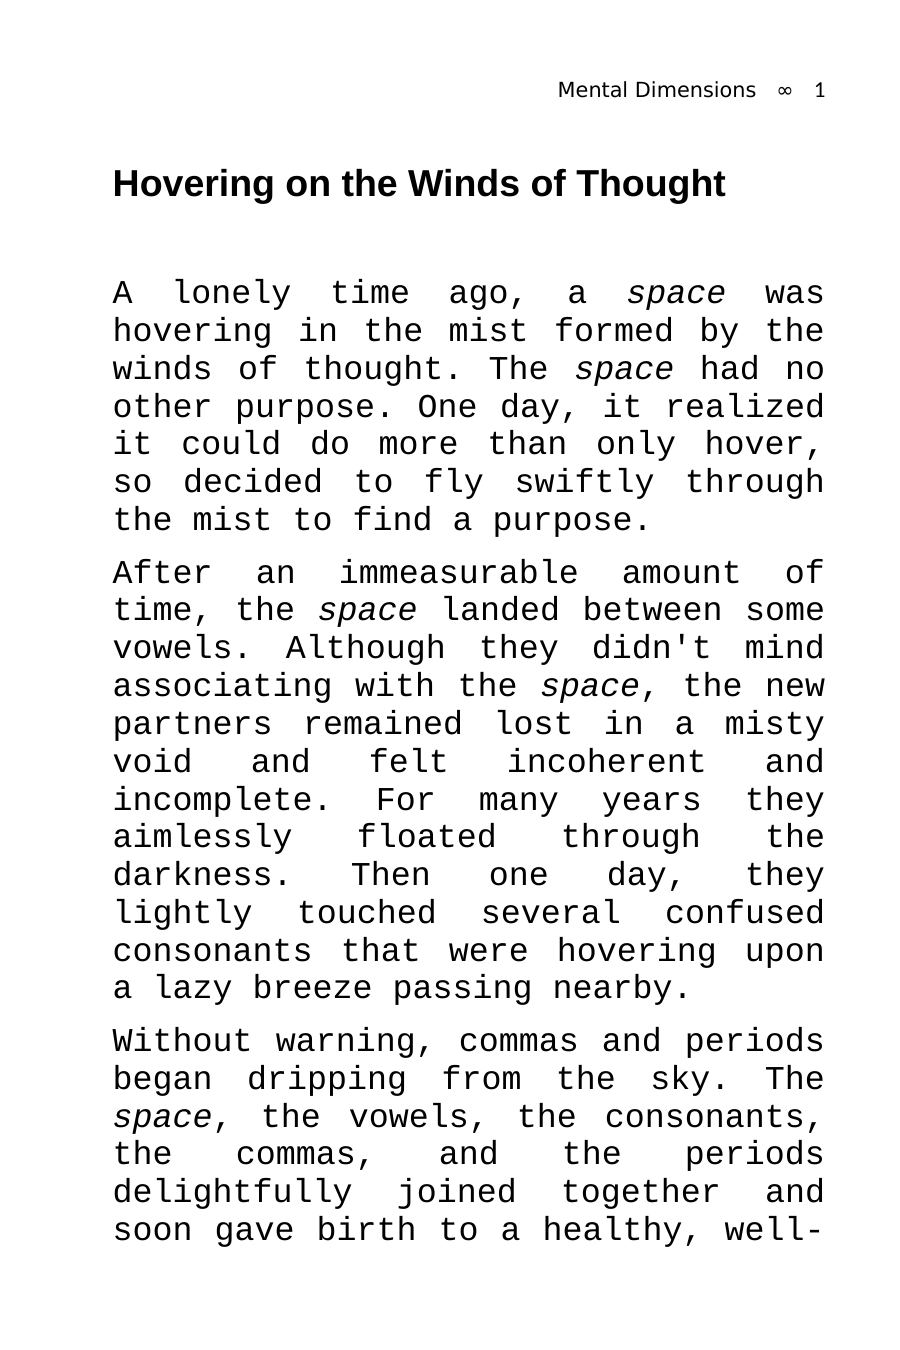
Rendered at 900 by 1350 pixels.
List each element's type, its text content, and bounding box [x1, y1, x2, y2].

text A lonely time ago, a space was hovering in the mist formed by the winds of thought. The space had no other purpose. One day, it realized it could do more than only hover, so decided to fly swiftly through the mist to find a purpose. [112, 276, 825, 541]
subtitle Hovering on the Winds of Thought [112, 162, 825, 205]
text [112, 1024, 825, 1251]
text After an immeasurable amount of time, the space landed between some vowels. Although they didn't mind associating with the space, the new partners remained lost in a misty void and felt incoherent and incomplete. For many years they aimlessly floated through the darkness. Then one day, they lightly touched several confused consonants that were hovering upon a lazy breeze passing nearby. [112, 555, 825, 1009]
